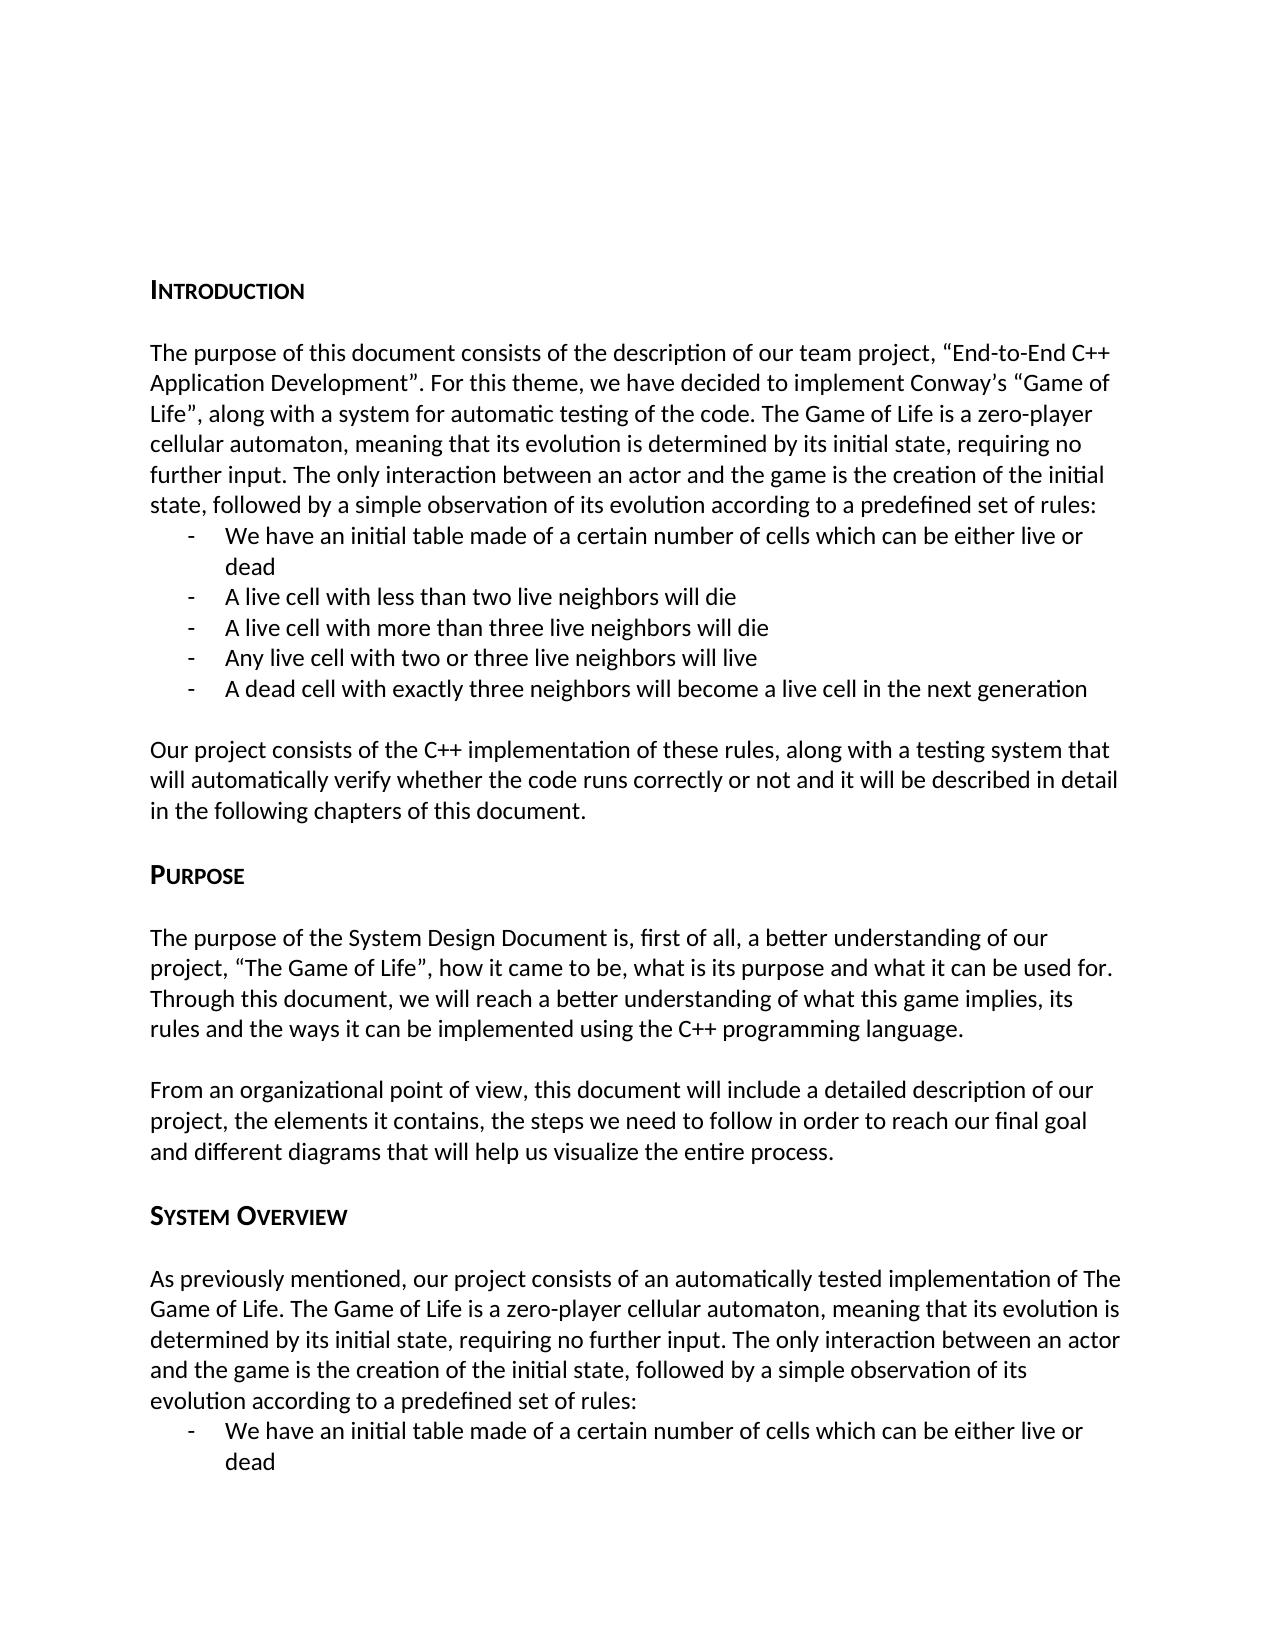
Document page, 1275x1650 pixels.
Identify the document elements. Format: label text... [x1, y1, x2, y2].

subtitle Introduction [150, 271, 1125, 307]
subtitle System Overview [150, 1197, 1125, 1232]
subtitle Purpose [150, 856, 1125, 892]
text As previously mentioned, our project consists of an automatically tested implementation of The Game of Life. The Game of Life is a zero-player cellular automaton, meaning that its evolution is determined by its initial state, requiring no further input. The only interaction between an actor and the game is the creation of the initial state, followed by a simple observation of its evolution according to a predefined set of rules: [150, 1263, 1125, 1416]
text Our project consists of the C++ implementation of these rules, along with a testing system that will automatically verify whether the code runs correctly or not and it will be described in detail in the following chapters of this document. [150, 734, 1125, 825]
list A dead cell with exactly three neighbors will become a live cell in the next generation [187, 673, 1125, 703]
text The purpose of the System Design Document is, first of all, a better understanding of our project, “The Game of Life”, how it came to be, what is its purpose and what it can be used for. Through this document, we will reach a better understanding of what this game implies, its rules and the ways it can be implemented using the C++ programming language. [150, 922, 1125, 1044]
list A live cell with less than two live neighbors will die [187, 581, 1125, 612]
text The purpose of this document consists of the description of our team project, “End-to-End C++ Application Development”. For this theme, we have decided to implement Conway’s “Game of Life”, along with a system for automatic testing of the code. The Game of Life is a zero-player cellular automaton, meaning that its evolution is determined by its initial state, requiring no further input. The only interaction between an actor and the game is the creation of the initial state, followed by a simple observation of its evolution according to a predefined set of rules: [150, 337, 1125, 520]
list A live cell with more than three live neighbors will die [187, 612, 1125, 642]
list We have an initial table made of a certain number of cells which can be either live or dead [187, 520, 1125, 581]
text From an organizational point of view, this document will include a detailed description of our project, the elements it contains, the steps we need to follow in order to reach our final goal and different diagrams that will help us visualize the entire process. [150, 1075, 1125, 1166]
list Any live cell with two or three live neighbors will live [187, 642, 1125, 673]
list We have an initial table made of a certain number of cells which can be either live or dead [187, 1416, 1125, 1477]
